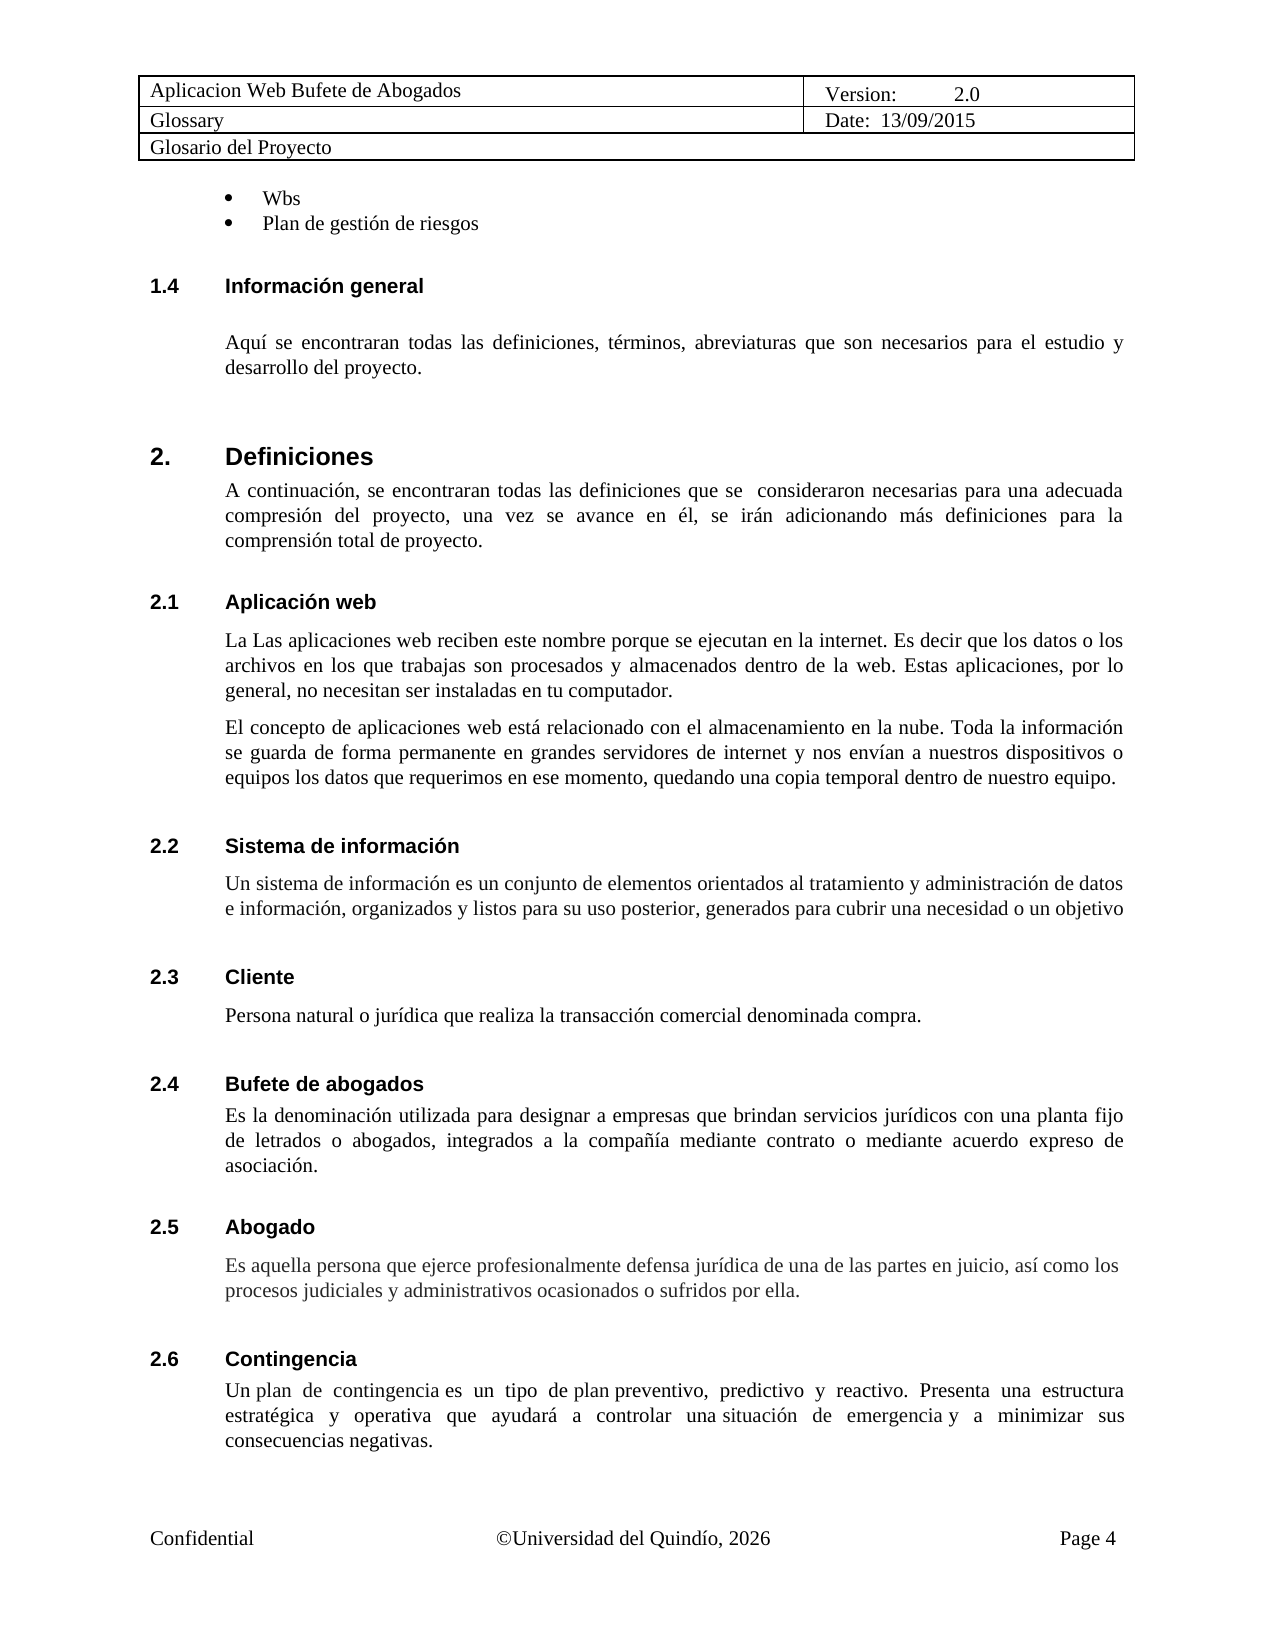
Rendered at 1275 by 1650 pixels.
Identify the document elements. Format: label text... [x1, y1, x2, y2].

subtitle Abogado [150, 1214, 1125, 1239]
text A continuación, se encontraran todas las definiciones que se consideraron necesarias para una adecuada compresión del proyecto, una vez se avance en él, se irán adicionando más definiciones para la comprensión total de proyecto. [225, 477, 1125, 552]
subtitle Contingencia [150, 1345, 1125, 1370]
subtitle Definiciones [150, 442, 1125, 470]
list Plan de gestión de riesgos [225, 210, 1125, 235]
subtitle Persona natural o jurídica que realiza la transacción comercial denominada compra. [225, 1002, 1125, 1027]
subtitle El concepto de aplicaciones web está relacionado con el almacenamiento en la nube. Toda la información se guarda de forma permanente en grandes servidores de internet y nos envían a nuestros dispositivos o equipos los datos que requerimos en ese momento, quedando una copia temporal dentro de nuestro equipo. [225, 764, 1125, 789]
subtitle La Las aplicaciones web reciben este nombre porque se ejecutan en la internet. Es decir que los datos o los archivos en los que trabajas son procesados y almacenados dentro de la web. Estas aplicaciones, por lo general, no necesitan ser instaladas en tu computador. [225, 677, 1125, 702]
text Un plan de contingencia es un tipo de plan preventivo, predictivo y reactivo. Presenta una estructura estratégica y operativa que ayudará a controlar una situación de emergencia y a minimizar sus consecuencias negativas. [225, 1377, 1125, 1452]
subtitle Cliente [150, 964, 1125, 989]
subtitle Información general [150, 273, 1125, 298]
subtitle Aplicación web [150, 589, 1125, 614]
text Aquí se encontraran todas las definiciones, términos, abreviaturas que son necesarios para el estudio y desarrollo del proyecto. [225, 329, 1125, 379]
subtitle Sistema de información [150, 833, 1125, 858]
subtitle Es aquella persona que ejerce profesionalmente defensa jurídica de una de las partes en juicio, así como los procesos judiciales y administrativos ocasionados o sufridos por ella. [225, 1252, 1125, 1302]
subtitle Bufete de abogados [150, 1070, 1125, 1095]
text Es la denominación utilizada para designar a empresas que brindan servicios jurídicos con una planta fijo de letrados o abogados, integrados a la compañía mediante contrato o mediante acuerdo expreso de asociación. [225, 1102, 1125, 1177]
list Wbs [225, 185, 1125, 210]
